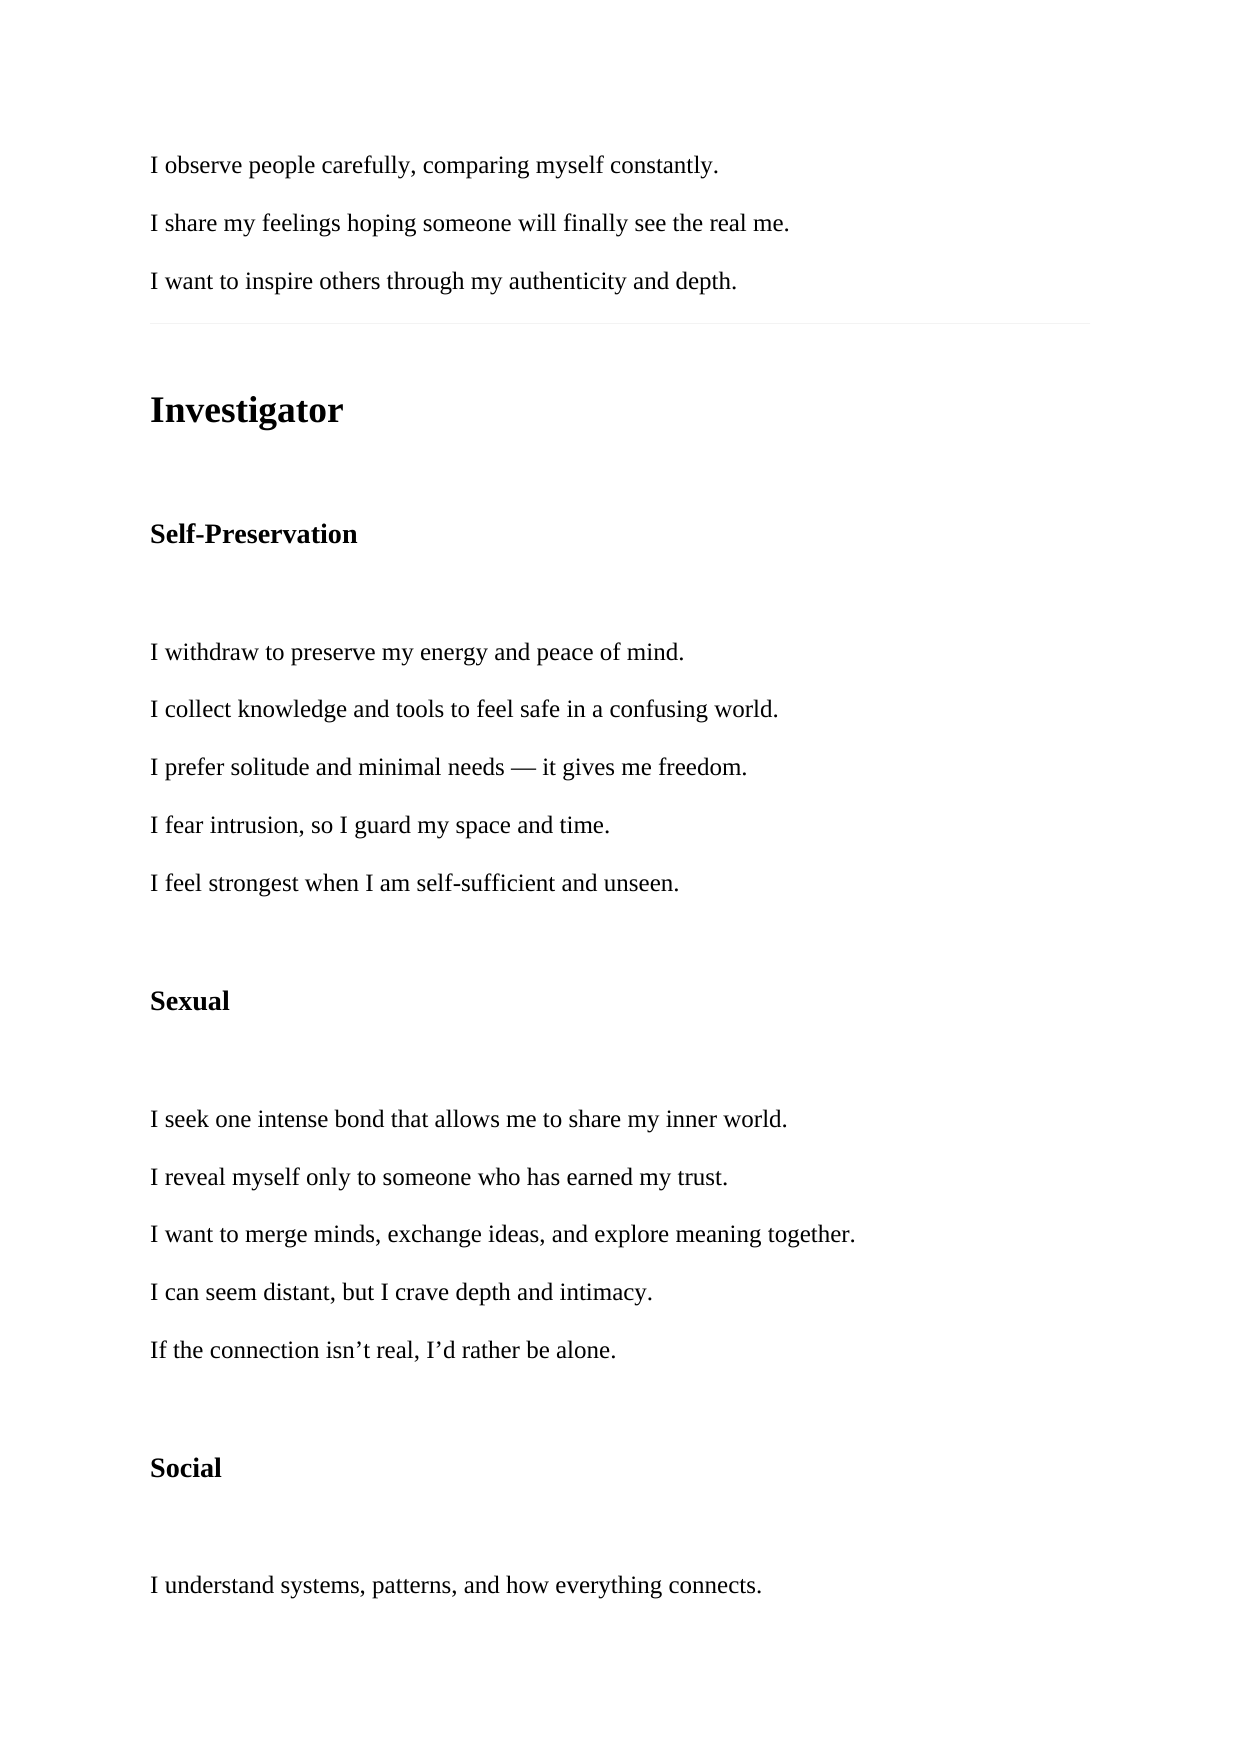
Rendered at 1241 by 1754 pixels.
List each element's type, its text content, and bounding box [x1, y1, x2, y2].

text I reveal myself only to someone who has earned my trust. [150, 1162, 1090, 1190]
text I understand systems, patterns, and how everything connects. [150, 1571, 1090, 1599]
text Social [150, 1451, 1090, 1483]
text I can seem distant, but I crave depth and intimacy. [150, 1277, 1090, 1306]
text I fear intrusion, so I guard my space and time. [150, 810, 1090, 839]
text I seek one intense bond that allows me to share my inner world. [150, 1104, 1090, 1132]
text Investigator [150, 387, 1090, 430]
text If the connection isn’t real, I’d rather be alone. [150, 1335, 1090, 1364]
text Self-Preservation [150, 517, 1090, 549]
text Sexual [150, 984, 1090, 1017]
text I observe people carefully, comparing myself constantly. [150, 150, 1090, 179]
text I share my feelings hoping someone will finally see the real me. [150, 208, 1090, 237]
text I collect knowledge and tools to feel safe in a confusing world. [150, 694, 1090, 723]
text I want to inspire others through my authenticity and depth. [150, 266, 1090, 294]
text I withdraw to preserve my energy and peace of mind. [150, 637, 1090, 665]
text I feel strongest when I am self-sufficient and unseen. [150, 868, 1090, 897]
text I prefer solitude and minimal needs — it gives me freedom. [150, 752, 1090, 781]
text I want to merge minds, exchange ideas, and explore meaning together. [150, 1219, 1090, 1248]
